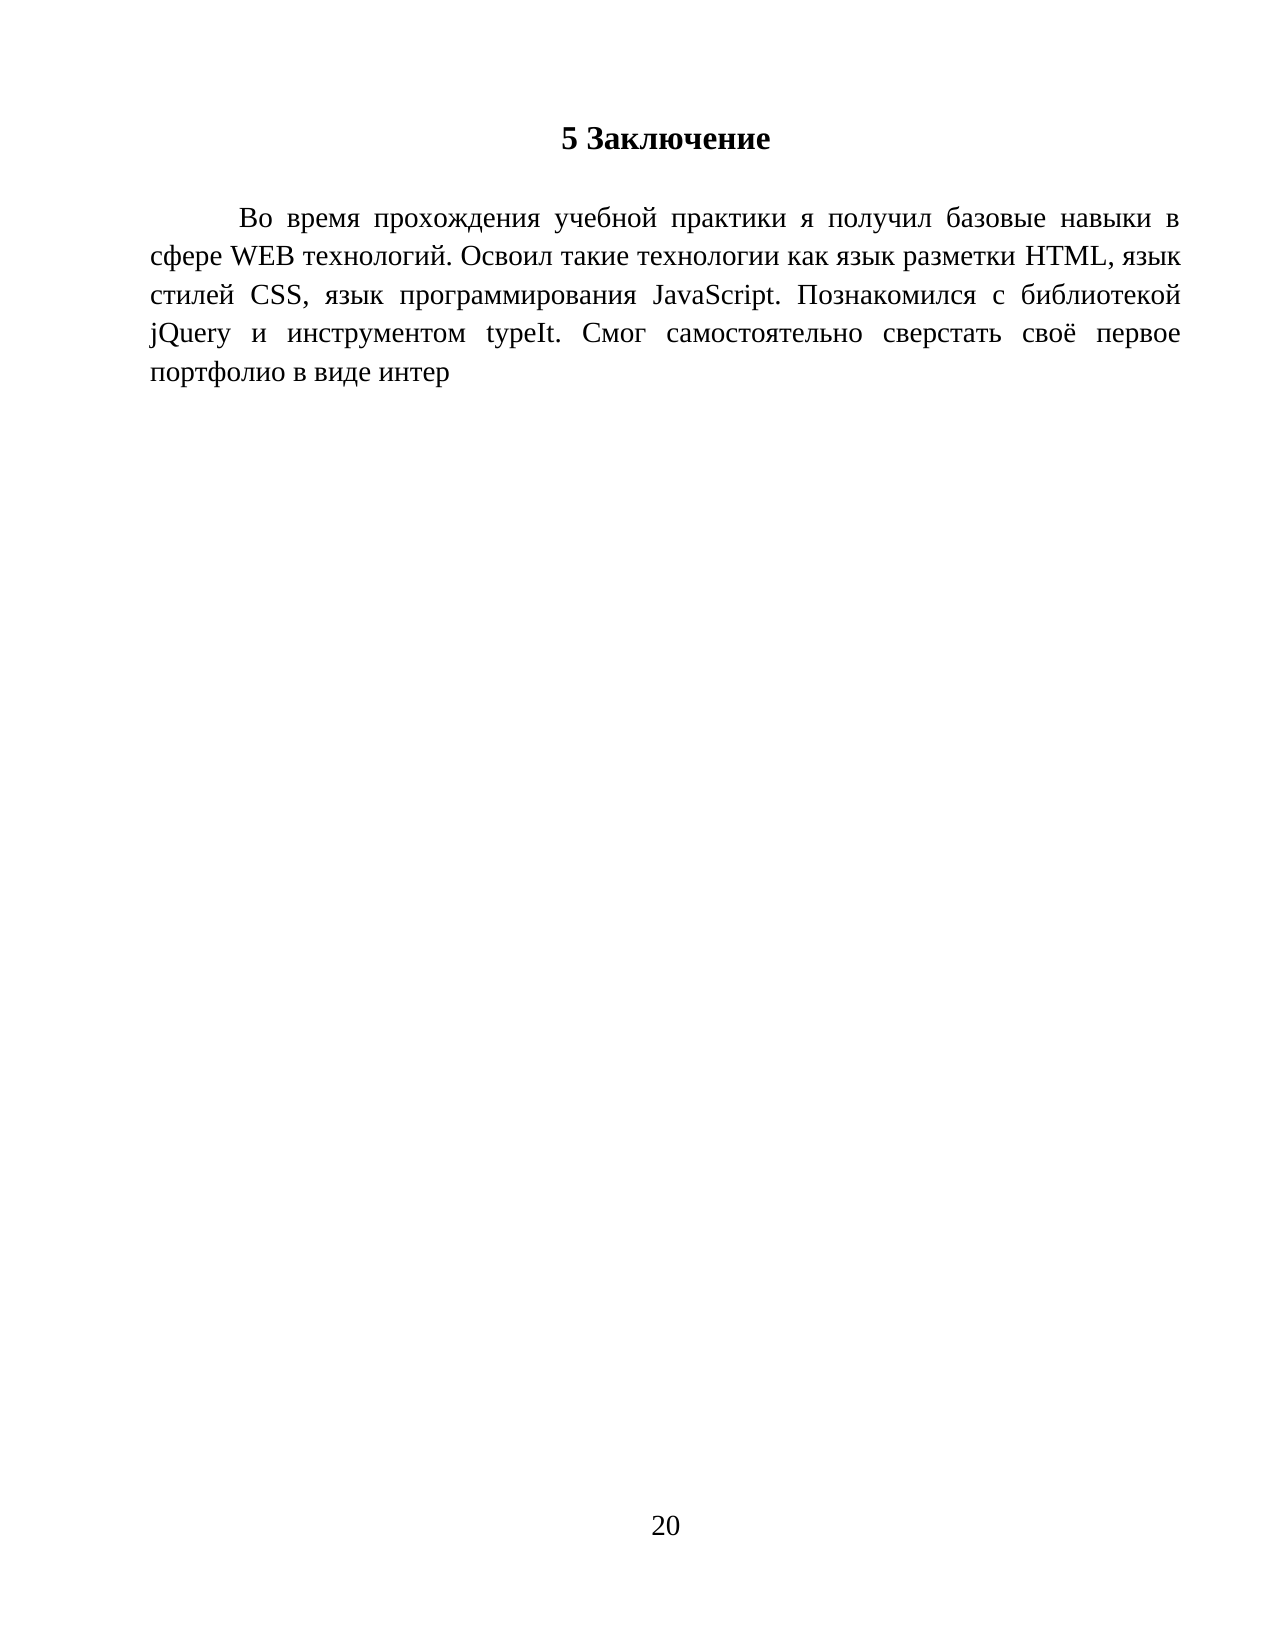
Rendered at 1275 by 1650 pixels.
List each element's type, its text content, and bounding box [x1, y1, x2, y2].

text Во время прохождения учебной практики я получил базовые навыки в сфере WEB технологий. Освоил такие технологии как язык разметки HTML, язык стилей CSS, язык программирования JavaScript. Познакомился с библиотекой jQuery и инструментом typeIt. Смог самостоятельно сверстать своё первое портфолио в виде интер [150, 200, 1181, 387]
subtitle 5 Заключение [150, 118, 1181, 156]
